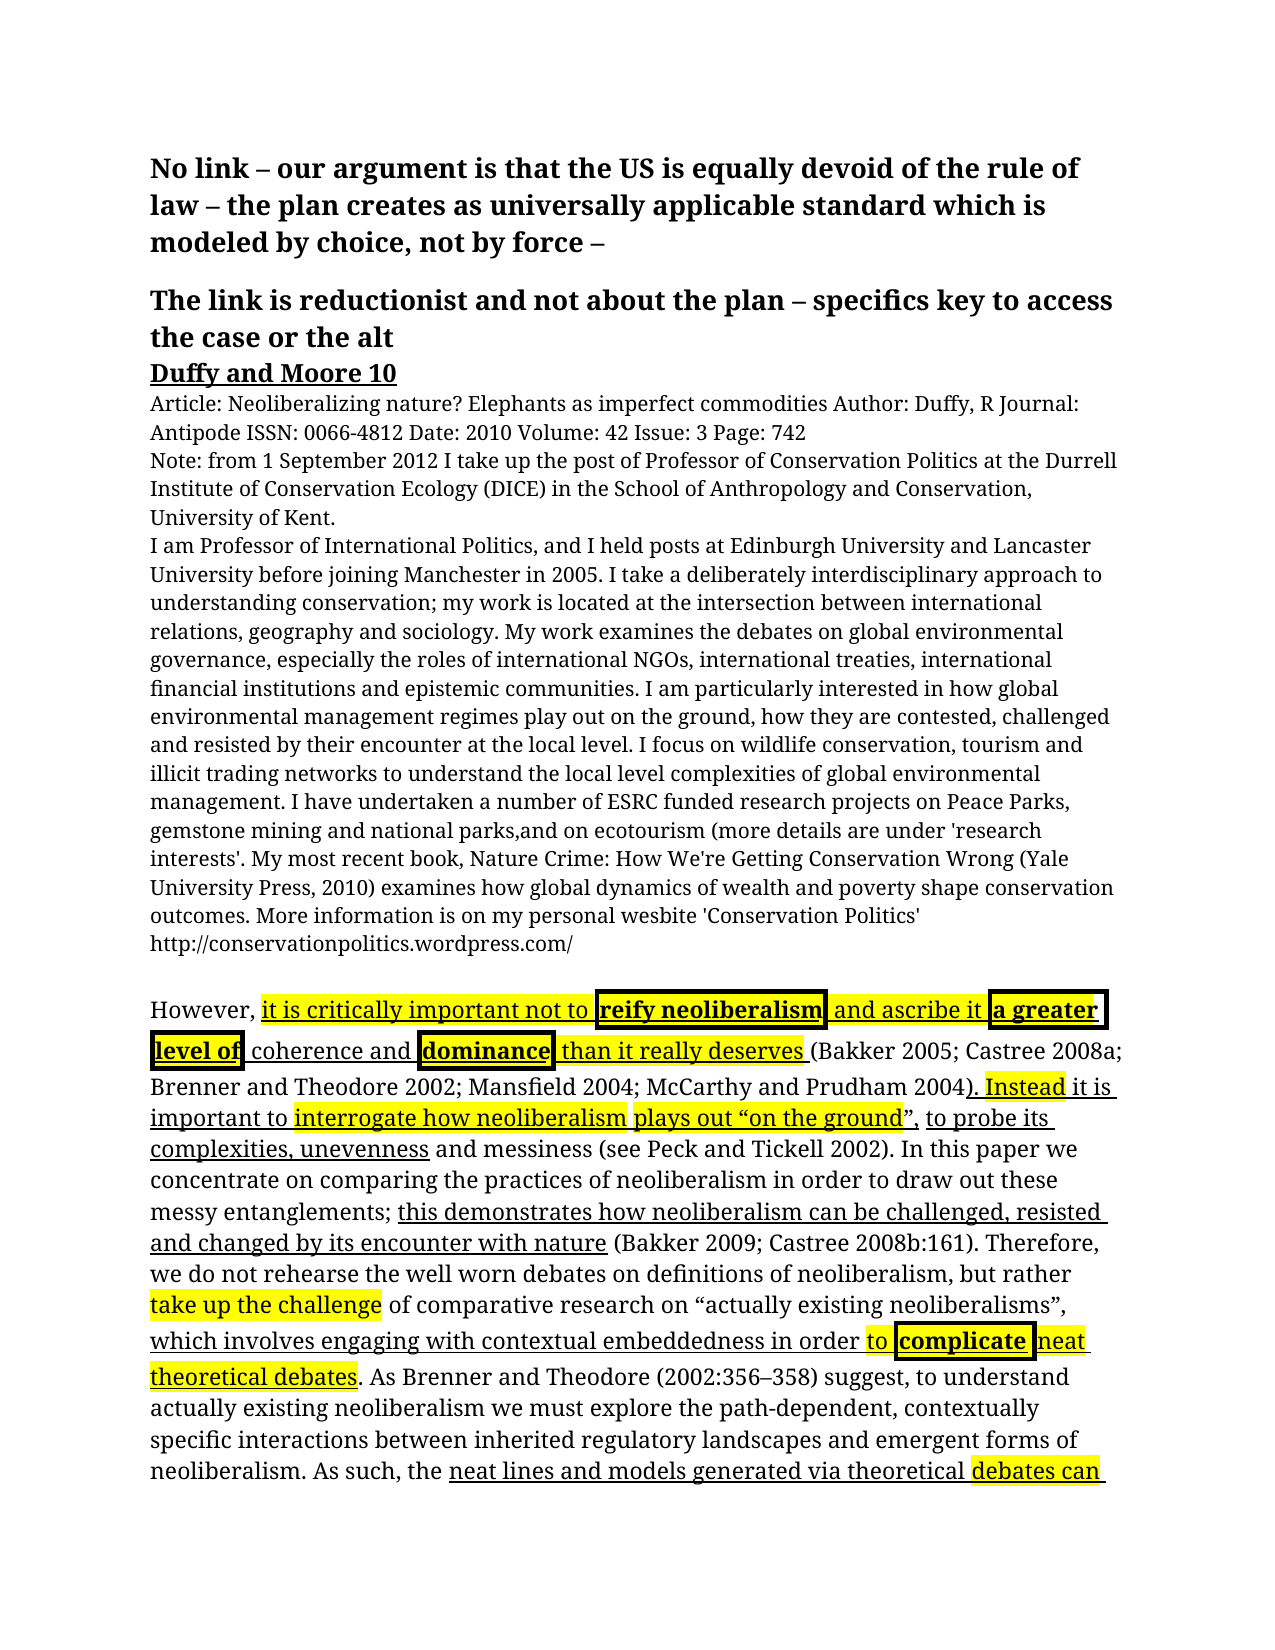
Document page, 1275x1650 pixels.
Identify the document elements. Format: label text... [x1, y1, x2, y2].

text Note: from 1 September 2012 I take up the post of Professor of Conservation Politics at the Durrell Institute of Conservation Ecology (DICE) in the School of Anthropology and Conservation, University of Kent. [150, 446, 1125, 531]
text I am Professor of International Politics, and I held posts at Edinburgh University and Lancaster University before joining Manchester in 2005. I take a deliberately interdisciplinary approach to understanding conservation; my work is located at the intersection between international relations, geography and sociology. My work examines the debates on global environmental governance, especially the roles of international NGOs, international treaties, international financial institutions and epistemic communities. I am particularly interested in how global environmental management regimes play out on the ground, how they are contested, challenged and resisted by their encounter at the local level. I focus on wildlife conservation, tourism and illicit trading networks to understand the local level complexities of global environmental management. I have undertaken a number of ESRC funded research projects on Peace Parks, gemstone mining and national parks,and on ecotourism (more details are under 'research interests'. My most recent book, Nature Crime: How We're Getting Conservation Wrong (Yale University Press, 2010) examines how global dynamics of wealth and poverty shape conservation outcomes. More information is on my personal wesbite 'Conservation Politics' http://conservationpolitics.wordpress.com/ [150, 531, 1125, 958]
text Article: Neoliberalizing nature? Elephants as imperfect commodities Author: Duffy, R Journal: Antipode ISSN: 0066-4812 Date: 2010 Volume: 42 Issue: 3 Page: 742 [150, 389, 1125, 446]
subtitle No link – our argument is that the US is equally devoid of the rule of law – the plan creates as universally applicable standard which is modeled by choice, not by force – [150, 150, 1125, 261]
text Duffy and Moore 10 [150, 355, 1125, 389]
subtitle The link is reductionist and not about the plan – specifics key to access the case or the alt [150, 281, 1125, 355]
